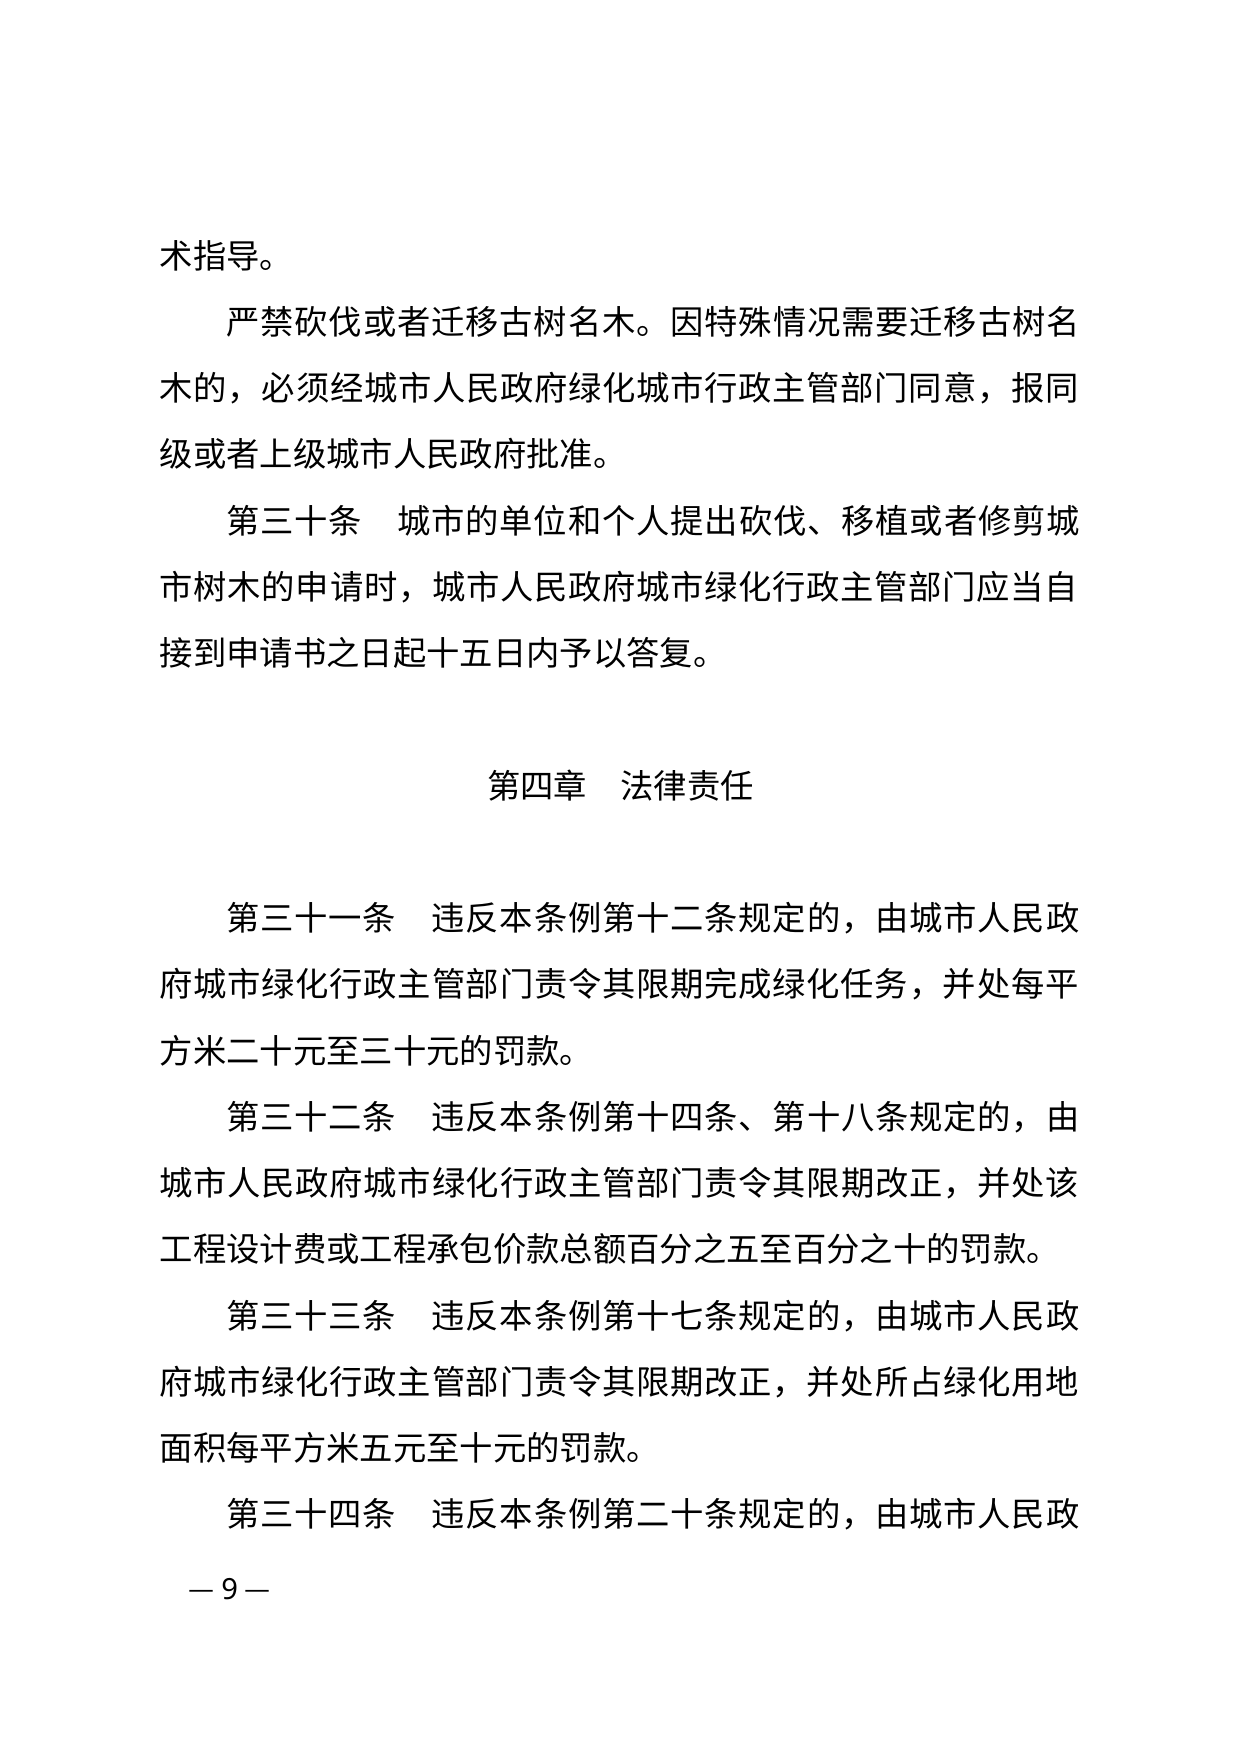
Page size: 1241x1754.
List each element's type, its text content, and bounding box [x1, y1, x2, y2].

text 第四章 法律责任 [159, 750, 1081, 817]
text 第三十二条 违反本条例第十四条、第十八条规定的，由城市人民政府城市绿化行政主管部门责令其限期改正，并处该工程设计费或工程承包价款总额百分之五至百分之十的罚款。 [159, 1082, 1081, 1280]
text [159, 1479, 1081, 1545]
text 严禁砍伐或者迁移古树名木。因特殊情况需要迁移古树名木的，必须经城市人民政府绿化城市行政主管部门同意，报同级或者上级城市人民政府批准。 [159, 287, 1081, 485]
text 第三十三条 违反本条例第十七条规定的，由城市人民政府城市绿化行政主管部门责令其限期改正，并处所占绿化用地面积每平方米五元至十元的罚款。 [159, 1280, 1081, 1479]
text 第三十条 城市的单位和个人提出砍伐、移植或者修剪城市树木的申请时，城市人民政府城市绿化行政主管部门应当自接到申请书之日起十五日内予以答复。 [159, 485, 1081, 684]
text 第三十一条 违反本条例第十二条规定的，由城市人民政府城市绿化行政主管部门责令其限期完成绿化任务，并处每平方米二十元至三十元的罚款。 [159, 883, 1081, 1082]
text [159, 220, 1081, 287]
